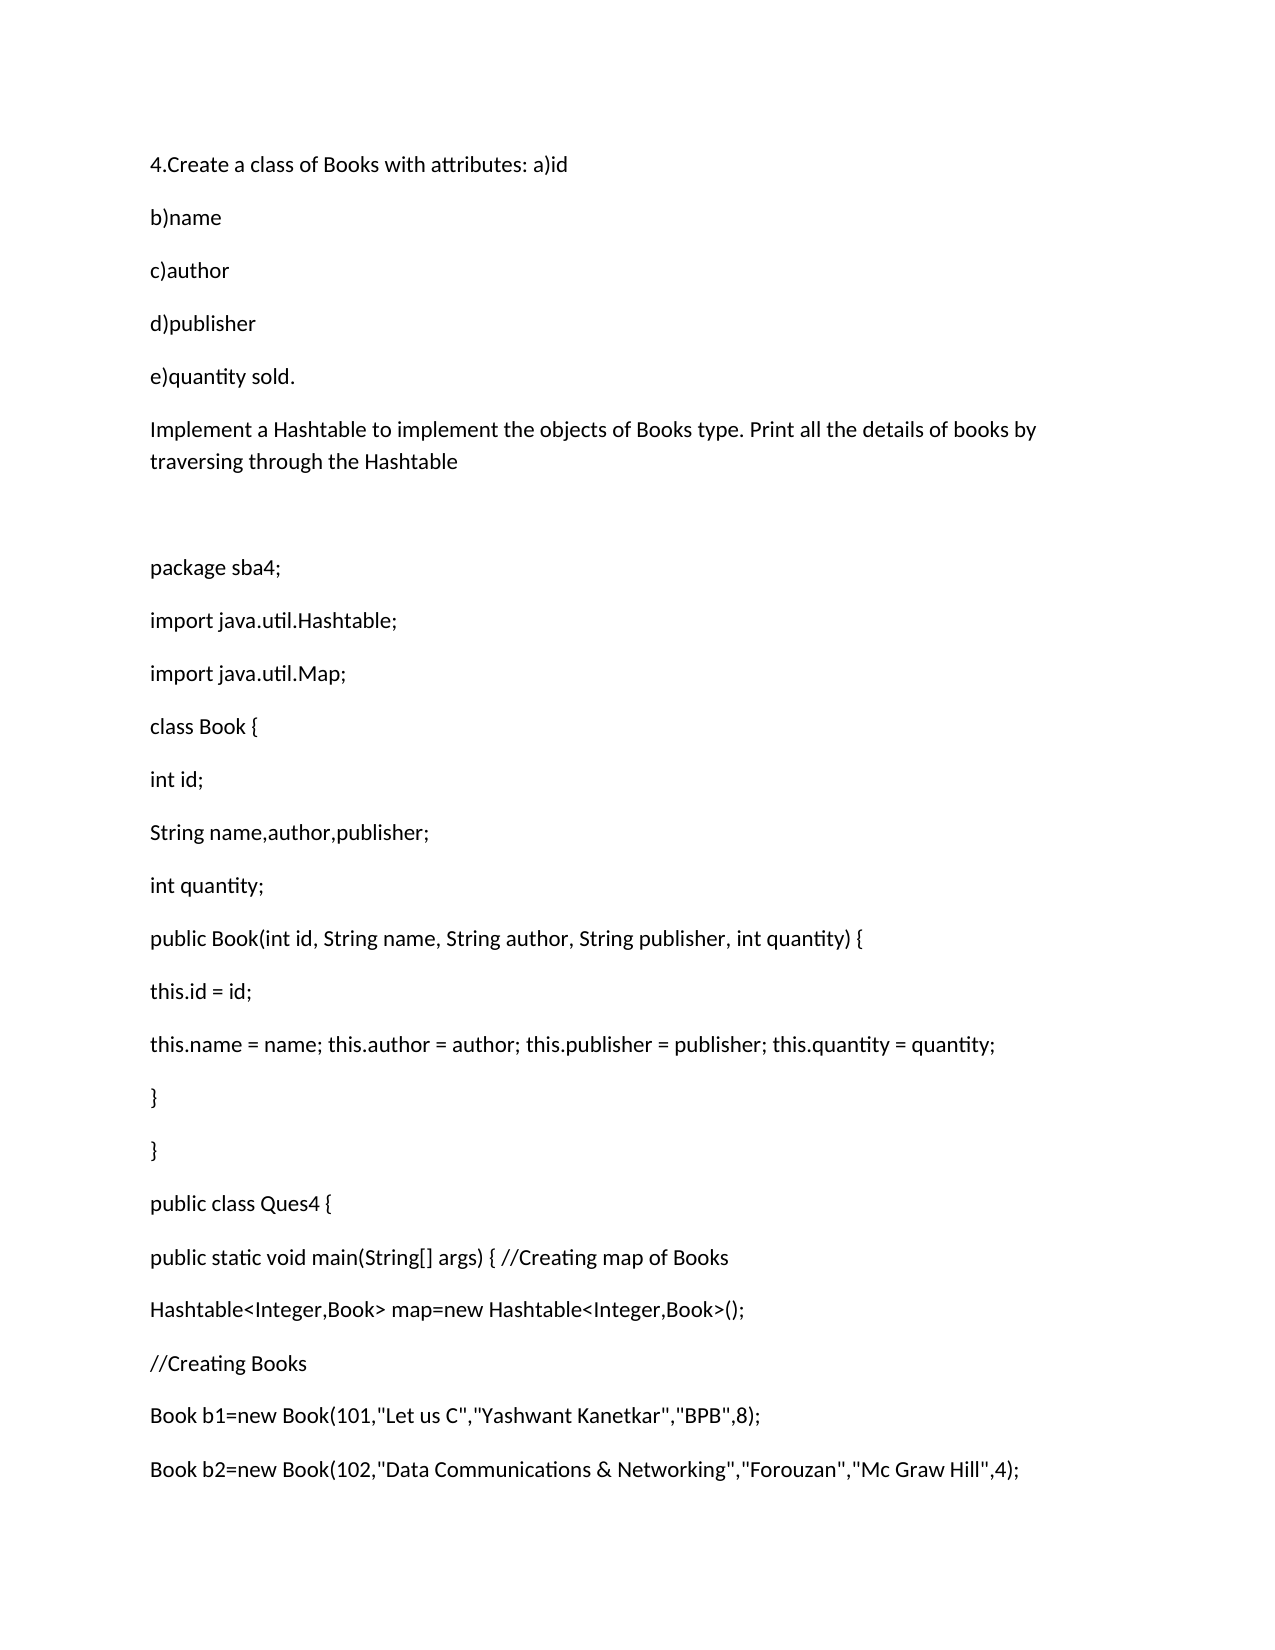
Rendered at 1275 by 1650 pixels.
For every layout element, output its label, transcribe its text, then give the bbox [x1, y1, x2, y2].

text public static void main(String[] args) { //Creating map of Books [150, 1243, 1125, 1271]
text String name,author,publisher; [150, 818, 1125, 846]
text public Book(int id, String name, String author, String publisher, int quantity) { [150, 924, 1125, 952]
text package sba4; [150, 553, 1125, 581]
text public class Ques4 { [150, 1189, 1125, 1218]
text e)quantity sold. [150, 362, 1125, 390]
text Hashtable<Integer,Book> map=new Hashtable<Integer,Book>(); [150, 1296, 1125, 1324]
text import java.util.Hashtable; [150, 606, 1125, 634]
text } [150, 1137, 1125, 1164]
text //Creating Books [150, 1349, 1125, 1377]
text Implement a Hashtable to implement the objects of Books type. Print all the details of books by traversing through the Hashtable [150, 415, 1125, 475]
text this.name = name; this.author = author; this.publisher = publisher; this.quantity = quantity; [150, 1031, 1125, 1058]
text c)author [150, 256, 1125, 284]
text import java.util.Map; [150, 659, 1125, 687]
text int quantity; [150, 871, 1125, 899]
text b)name [150, 203, 1125, 231]
text 4.Create a class of Books with attributes: a)id [150, 150, 1125, 178]
text Book b2=new Book(102,"Data Communications & Networking","Forouzan","Mc Graw Hill",4); [150, 1455, 1125, 1483]
text } [150, 1083, 1125, 1112]
text int id; [150, 765, 1125, 793]
text this.id = id; [150, 977, 1125, 1006]
text class Book { [150, 712, 1125, 740]
text Book b1=new Book(101,"Let us C","Yashwant Kanetkar","BPB",8); [150, 1402, 1125, 1430]
text d)publisher [150, 309, 1125, 337]
